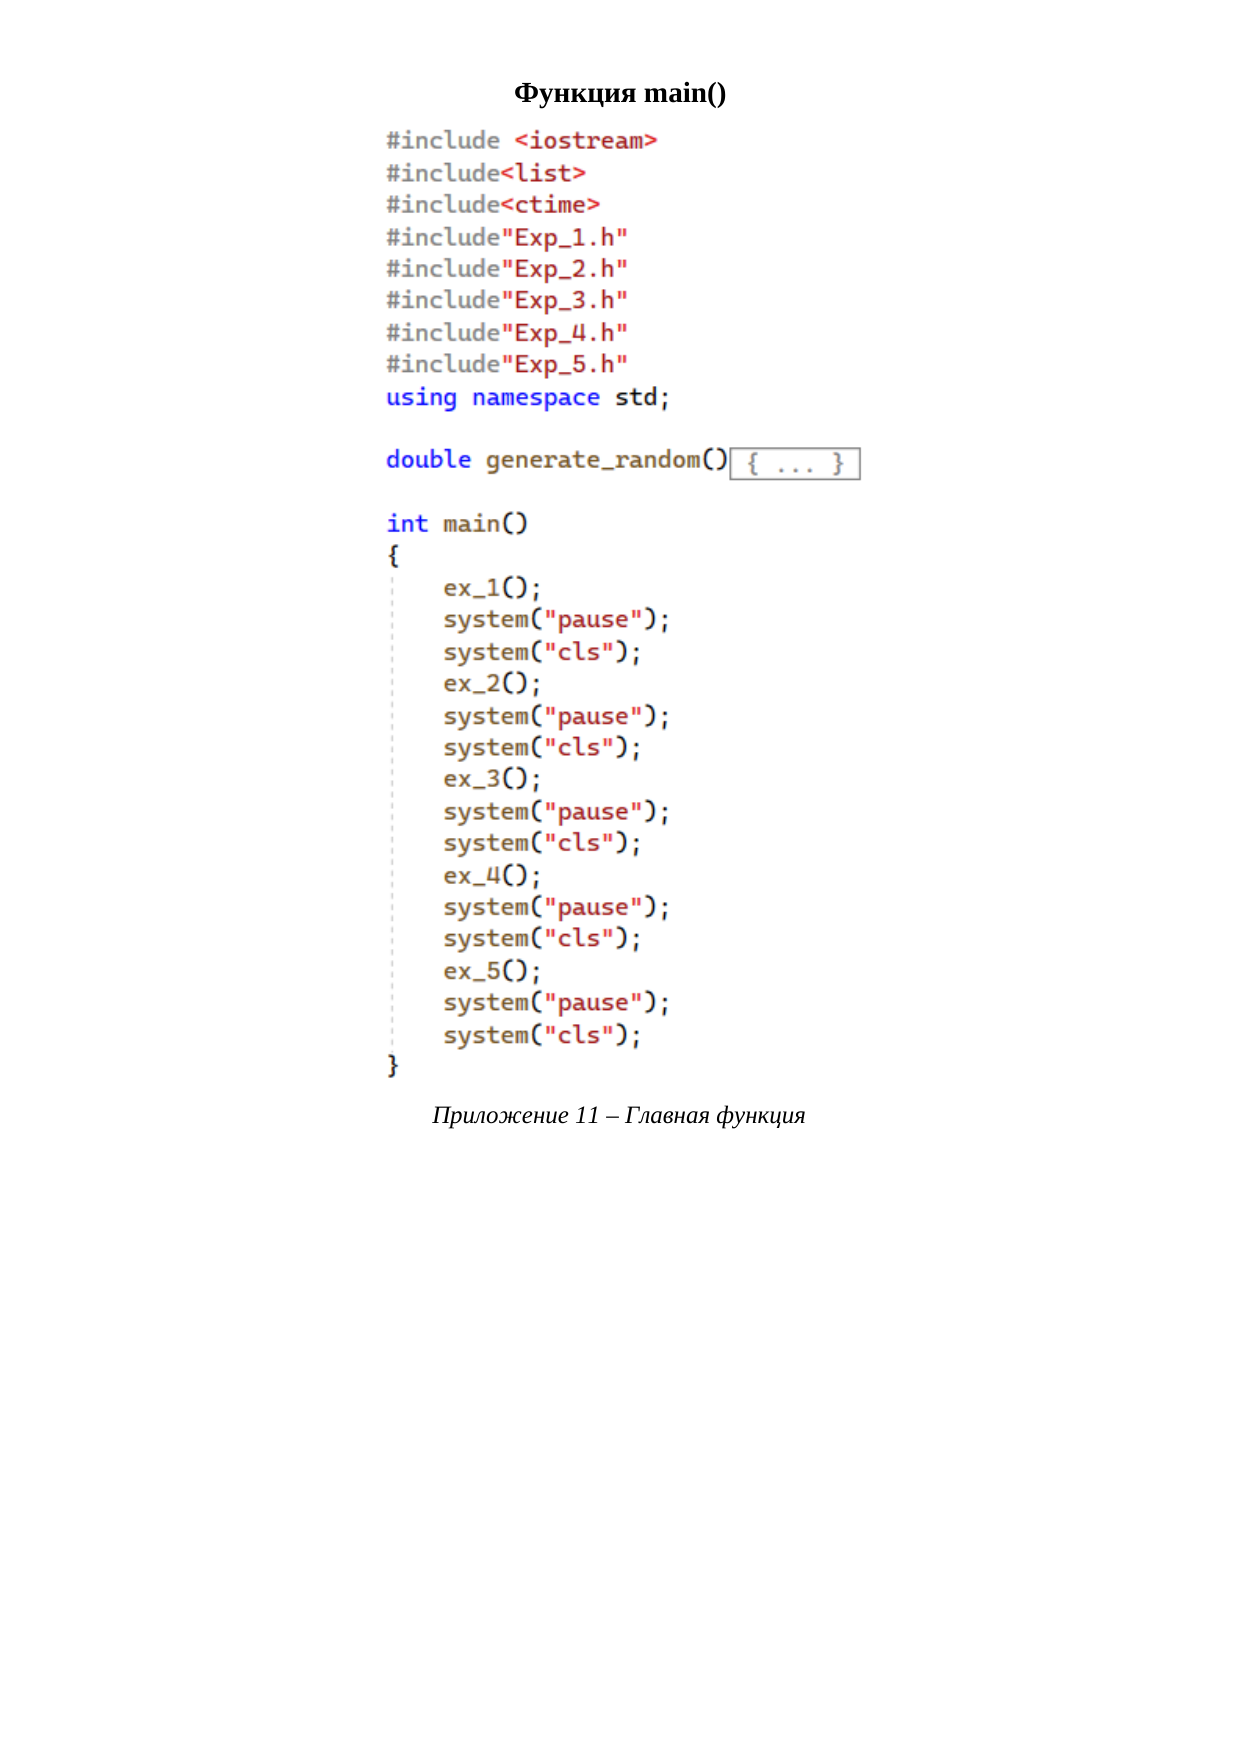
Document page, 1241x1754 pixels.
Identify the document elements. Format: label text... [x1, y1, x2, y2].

text Приложение 11 – Главная функция [75, 1100, 1165, 1129]
picture [384, 127, 894, 1081]
text Функция main() [75, 75, 1165, 108]
